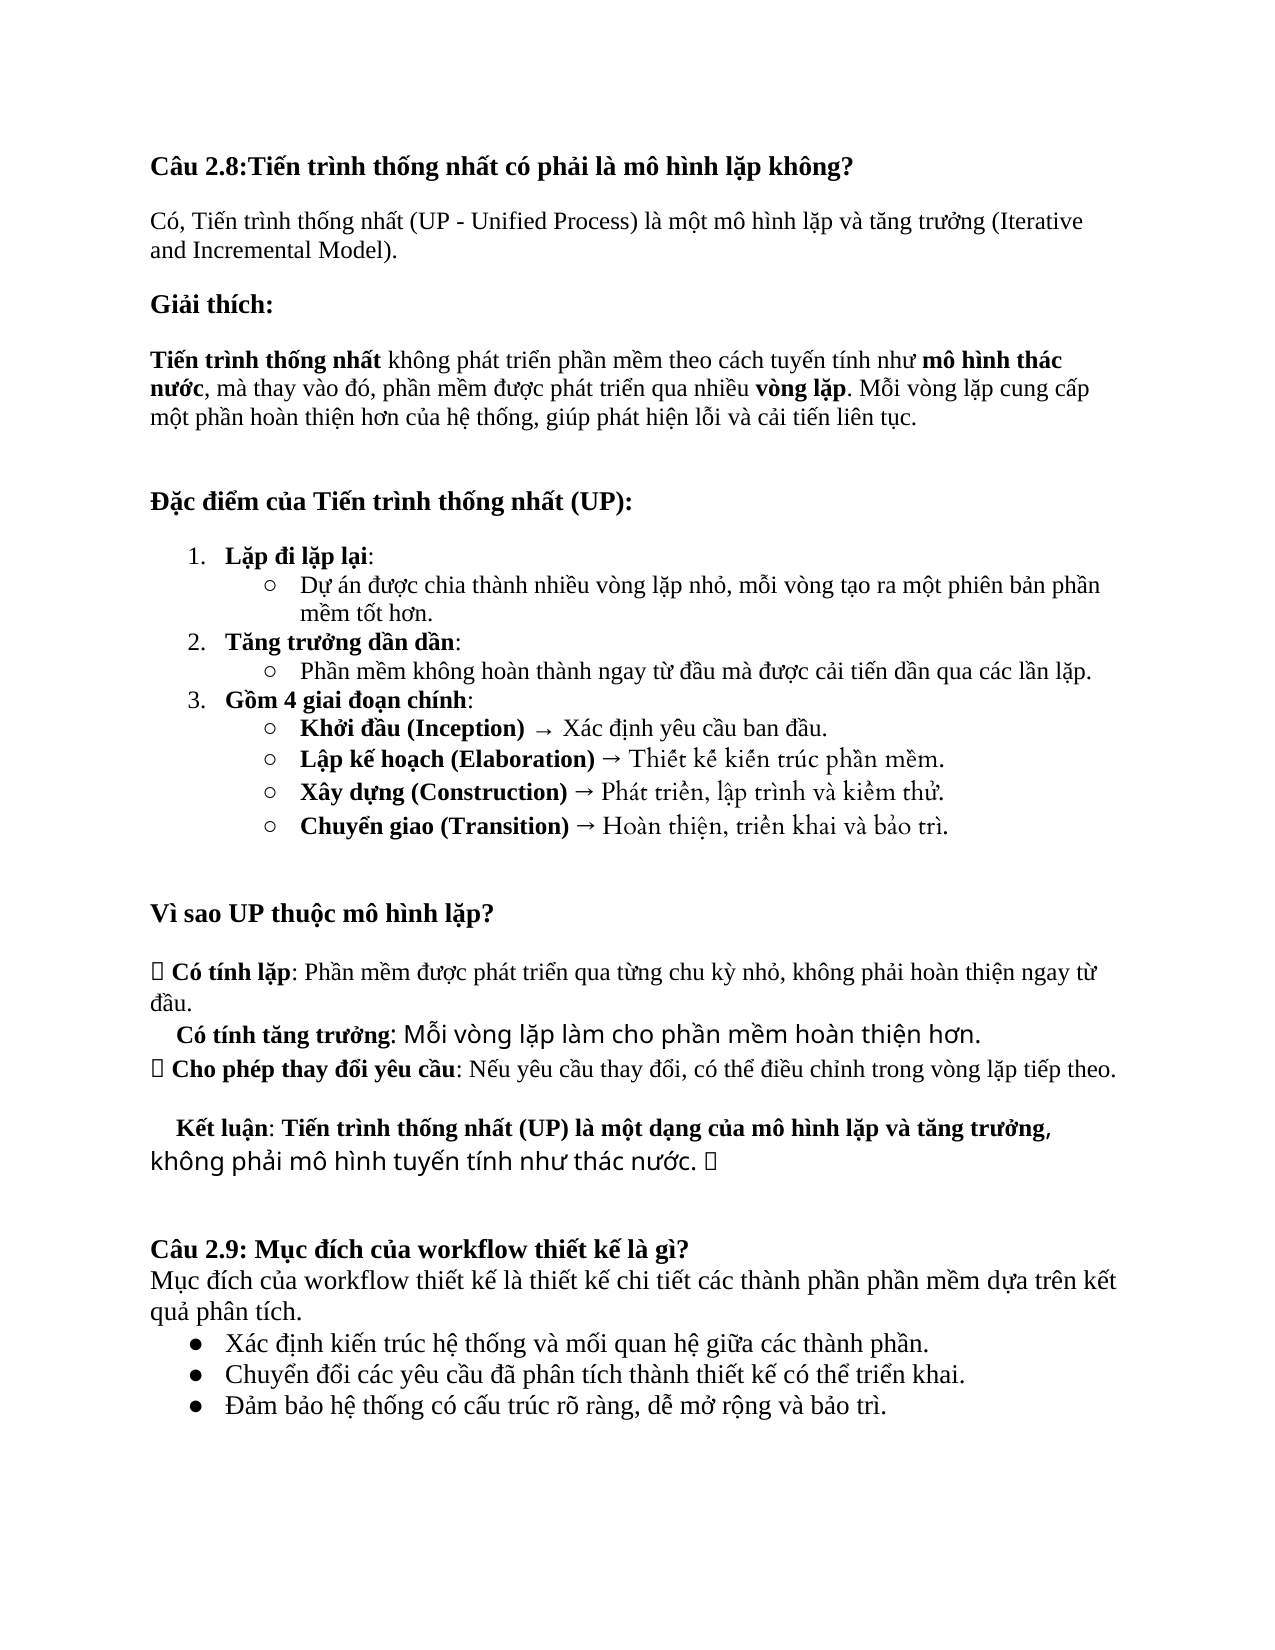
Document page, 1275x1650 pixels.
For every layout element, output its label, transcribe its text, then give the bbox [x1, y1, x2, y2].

list Gồm 4 giai đoạn chính: [187, 685, 1125, 713]
subtitle Câu 2.9: Mục đích của workflow thiết kế là gì? [150, 1233, 1125, 1264]
list Xây dựng (Construction) [262, 776, 1125, 810]
list Lặp đi lặp lại: [187, 541, 1125, 570]
text Tiến trình thống nhất không phát triển phần mềm theo cách tuyến tính như mô hình thác nước, mà thay vào đó, phần mềm được phát triển qua nhiều vòng lặp. Mỗi vòng lặp cung cấp một phần hoàn thiện hơn của hệ thống, giúp phát hiện lỗi và cải tiến liên tục. [150, 345, 1125, 431]
text Đặc điểm của Tiến trình thống nhất (UP): [150, 485, 1125, 516]
list Đảm bảo hệ thống có cấu trúc rõ ràng, dễ mở rộng và bảo trì. [187, 1389, 1125, 1420]
list Lập kế hoạch (Elaboration) [262, 742, 1125, 776]
text Vì sao UP thuộc mô hình lặp? [150, 897, 1125, 929]
subtitle Câu 2.8:Tiến trình thống nhất có phải là mô hình lặp không? [150, 150, 1125, 181]
list Chuyển đổi các yêu cầu đã phân tích thành thiết kế có thể triển khai. [187, 1358, 1125, 1389]
list Chuyển giao (Transition) [262, 810, 1125, 844]
list Xác định kiến trúc hệ thống và mối quan hệ giữa các thành phần. [187, 1327, 1125, 1358]
text Giải thích: [150, 289, 1125, 320]
list Dự án được chia thành nhiều vòng lặp nhỏ, mỗi vòng tạo ra một phiên bản phần mềm tốt hơn. [262, 570, 1125, 627]
list Phần mềm không hoàn thành ngay từ đầu mà được cải tiến dần qua các lần lặp. [262, 656, 1125, 685]
text Mục đích của workflow thiết kế là thiết kế chi tiết các thành phần phần mềm dựa trên kết quả phân tích. [150, 1264, 1125, 1327]
text Có, Tiến trình thống nhất (UP - Unified Process) là một mô hình lặp và tăng trưởng (Iterative and Incremental Model). [150, 206, 1125, 264]
text 📌 Kết luận: Tiến trình thống nhất (UP) là một dạng của mô hình lặp và tăng trưởng [150, 1109, 1125, 1178]
text Có tính lặp: Phần mềm được phát triển qua từng chu kỳ nhỏ, không phải hoàn thiện ngay từ đầu. ✅ Có tính tăng trưởngCho phép thay đổi yêu cầu: Nếu yêu cầu thay đổi, có thể điều chỉnh trong vòng lặp tiếp theo. [150, 954, 1125, 1084]
list Khởi đầu (Inception) → Xác định yêu cầu ban đầu. [262, 713, 1125, 742]
list Tăng trưởng dần dần: [187, 627, 1125, 656]
